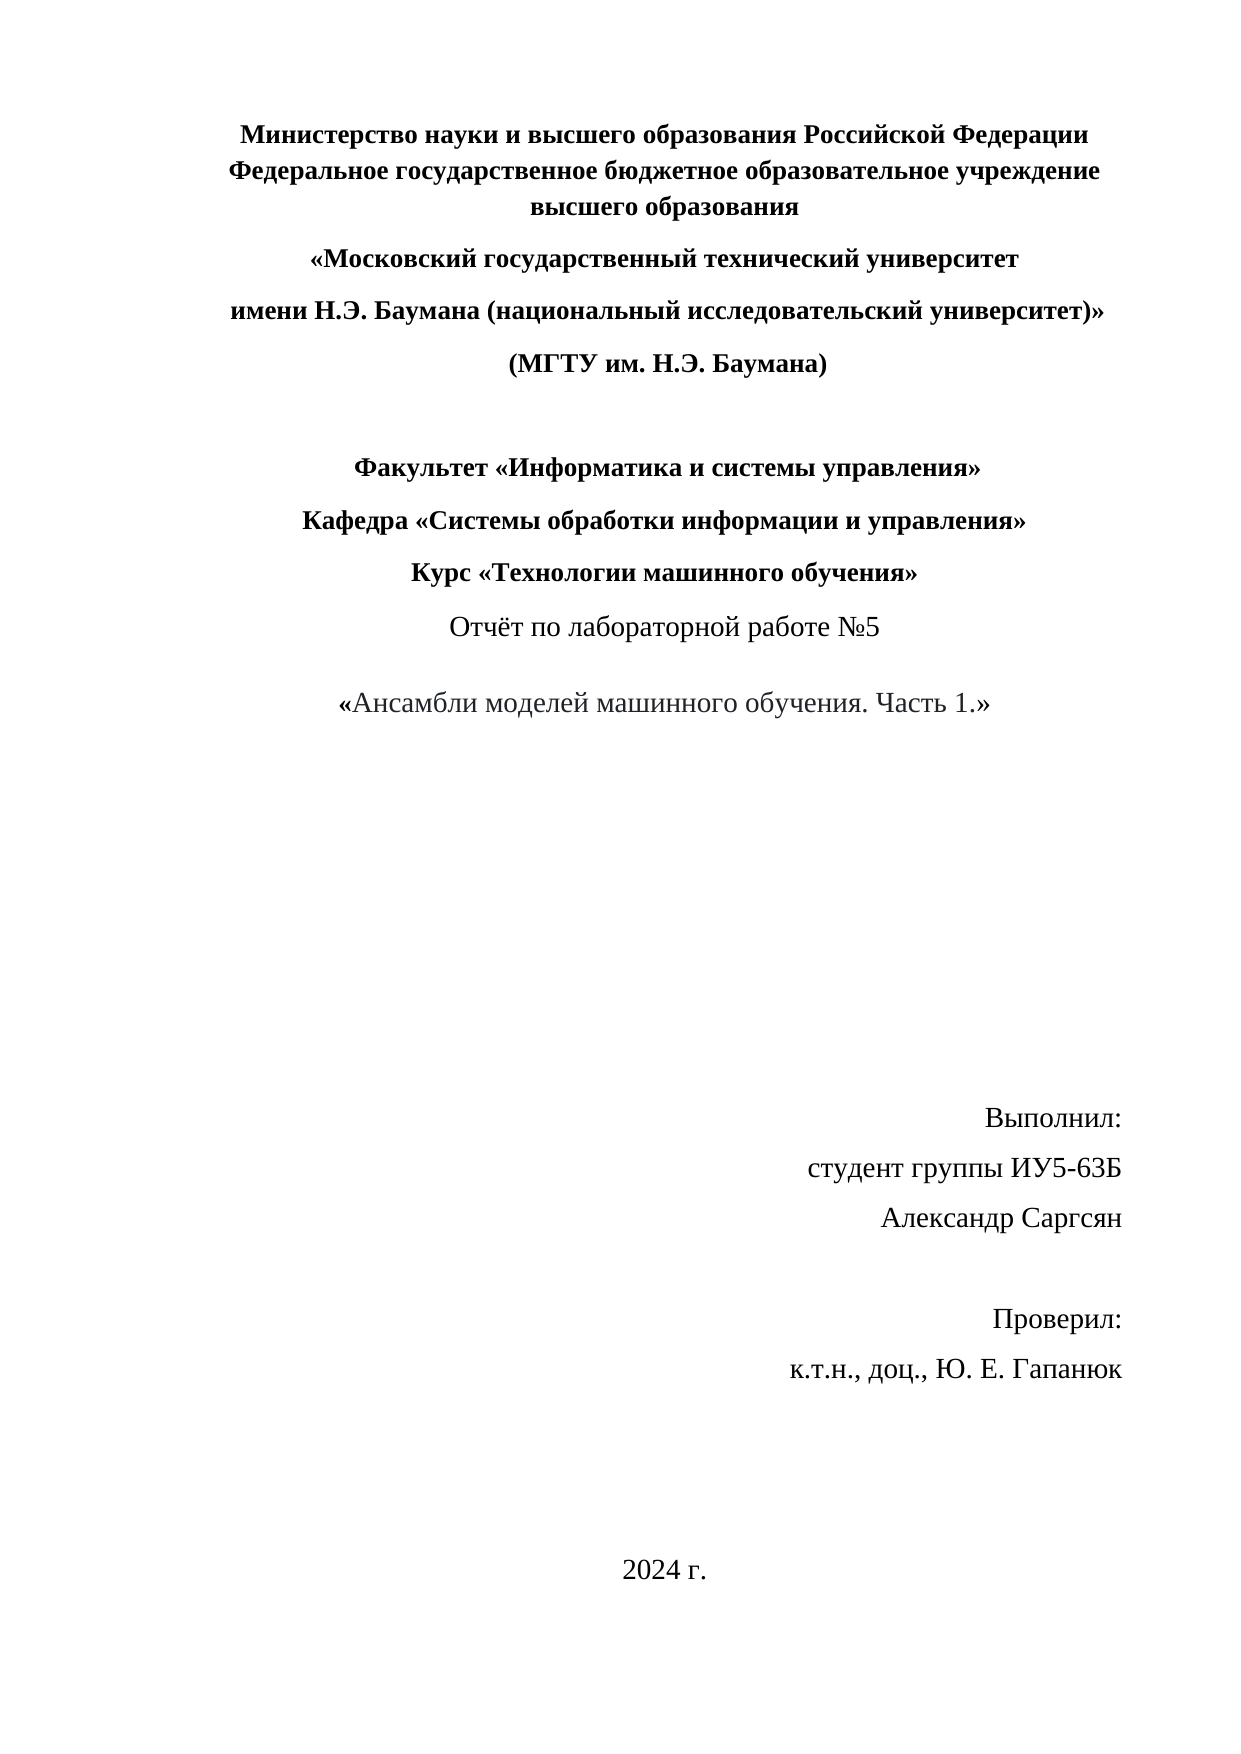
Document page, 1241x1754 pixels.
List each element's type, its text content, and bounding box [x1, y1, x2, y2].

text 2024 г. [177, 1552, 1152, 1586]
text Министерство науки и высшего образования Российской Федерации Федеральное государственное бюджетное образовательное учреждение высшего образования [177, 118, 1152, 221]
text «Московский государственный технический университет [177, 242, 1152, 273]
text имени Н.Э. Баумана (национальный исследовательский университет)» [177, 294, 1152, 326]
text Отчёт по лабораторной работе №5 [177, 609, 1152, 642]
text к.т.н., доц., Ю. Е. Гапанюк [177, 1351, 1122, 1385]
text Проверил: [177, 1301, 1122, 1334]
text Александр Саргсян [177, 1201, 1122, 1234]
text Факультет «Информатика и системы управления» [177, 452, 1152, 483]
text Кафедра «Системы обработки информации и управления» [177, 504, 1152, 535]
subtitle «Ансамбли моделей машинного обучения. Часть 1.» [177, 685, 1152, 718]
text Выполнил: [177, 1100, 1122, 1134]
text студент группы ИУ5-63Б [177, 1150, 1122, 1184]
text (МГТУ им. Н.Э. Баумана) [177, 347, 1152, 378]
text Курс «Технологии машинного обучения» [177, 556, 1152, 587]
